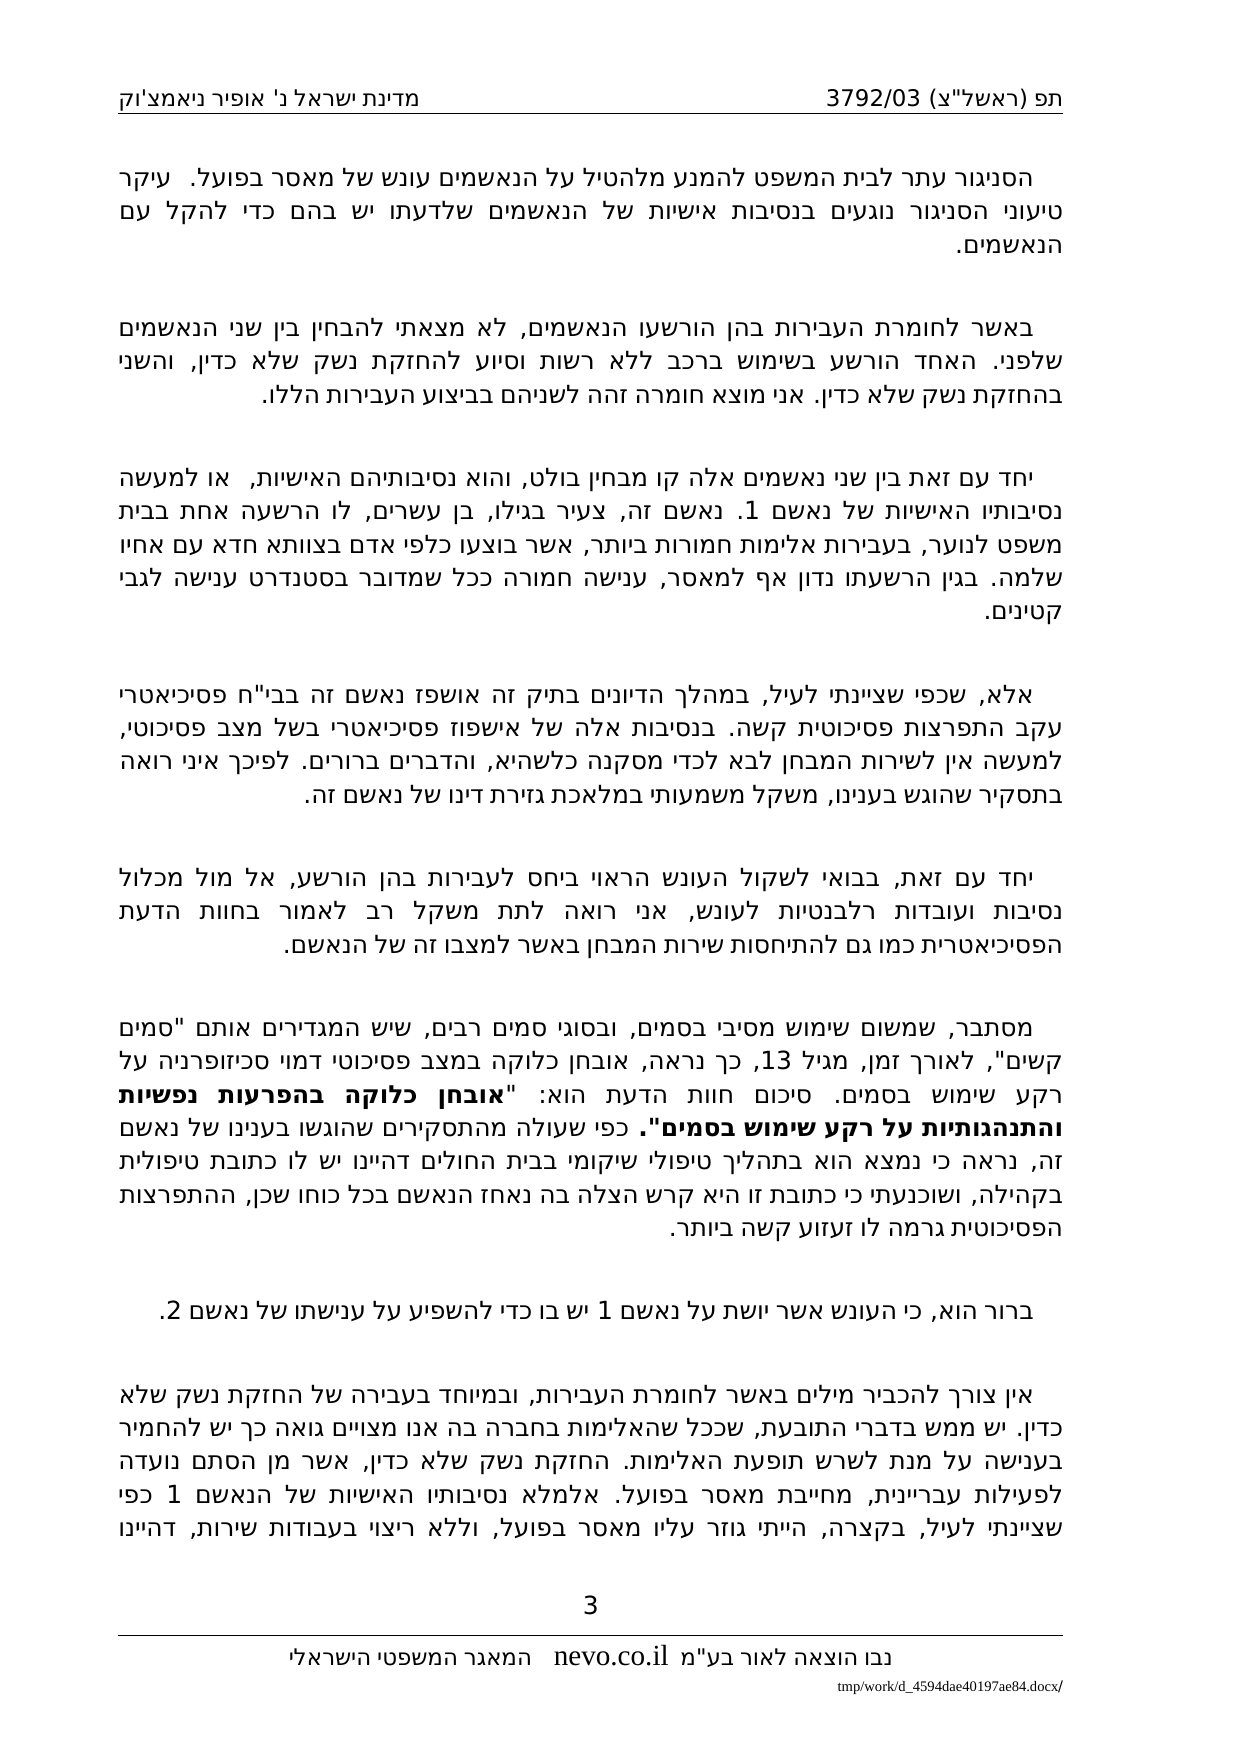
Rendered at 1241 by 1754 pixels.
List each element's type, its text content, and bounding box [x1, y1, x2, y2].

text באשר לחומרת העבירות בהן הורשעו הנאשמים, לא מצאתי להבחין בין שני הנאשמים שלפני. האחד הורשע בשימוש ברכב ללא רשות וסיוע להחזקת נשק שלא כדין, והשני בהחזקת נשק שלא כדין. אני מוצא חומרה זהה לשניהם בביצוע העבירות הללו.ו [118, 310, 1063, 410]
text מסתבר, שמשום שימוש מסיבי בסמים, ובסוגי סמים רבים, שיש המגדירים אותם "סמים קשים", לאורך זמן, מגיל 13, כך נראה, אובחן כלוקה במצב פסיכוטי דמוי סכיזופרניה על רקע שימוש בסמים. סיכום חוות הדעת הוא: "אובחן כלוקה בהפרעות נפשיות והתנהגותיות על רקע שימוש בסמים". כפי שעולה מהתסקירים שהוגשו בענינו של נאשם זה, נראה כי נמצא הוא בתהליך טיפולי שיקומי בבית החולים דהיינו יש לו כתובת טיפולית בקהילה, ושוכנעתי כי כתובת זו היא קרש הצלה בה נאחז הנאשם בכל כוחו שכן, ההתפרצות הפסיכוטית גרמה לו זעזוע קשה ביותר.נ [118, 1010, 1063, 1243]
text הסניגור עתר לבית המשפט להמנע מלהטיל על הנאשמים עונש של מאסר בפועל. עיקר טיעוני הסניגור נוגעים בנסיבות אישיות של הנאשמים שלדעתו יש בהם כדי להקל עם הנאשמים.ב [118, 160, 1063, 260]
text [118, 1376, 1063, 1543]
text ברור הוא, כי העונש אשר יושת על נאשם 1 יש בו כדי להשפיע על ענישתו של נאשם 2.ב [118, 1293, 1063, 1326]
text יחד עם זאת בין שני נאשמים אלה קו מבחין בולט, והוא נסיבותיהם האישיות, או למעשה נסיבותיו האישיות של נאשם 1. נאשם זה, צעיר בגילו, בן עשרים, לו הרשעה אחת בבית משפט לנוער, בעבירות אלימות חמורות ביותר, אשר בוצעו כלפי אדם בצוותא חדא עם אחיו שלמה. בגין הרשעתו נדון אף למאסר, ענישה חמורה ככל שמדובר בסטנדרט ענישה לגבי קטינים.נ [118, 460, 1063, 626]
text אלא, שכפי שציינתי לעיל, במהלך הדיונים בתיק זה אושפז נאשם זה בבי"ח פסיכיאטרי עקב התפרצות פסיכוטית קשה. בנסיבות אלה של אישפוז פסיכיאטרי בשל מצב פסיכוטי, למעשה אין לשירות המבחן לבא לכדי מסקנה כלשהיא, והדברים ברורים. לפיכך איני רואה בתסקיר שהוגש בענינו, משקל משמעותי במלאכת גזירת דינו של נאשם זה.ב [118, 676, 1063, 810]
text יחד עם זאת, בבואי לשקול העונש הראוי ביחס לעבירות בהן הורשע, אל מול מכלול נסיבות ועובדות רלבנטיות לעונש, אני רואה לתת משקל רב לאמור בחוות הדעת הפסיכיאטרית כמו גם להתיחסות שירות המבחן באשר למצבו זה של הנאשם.ו [118, 860, 1063, 960]
